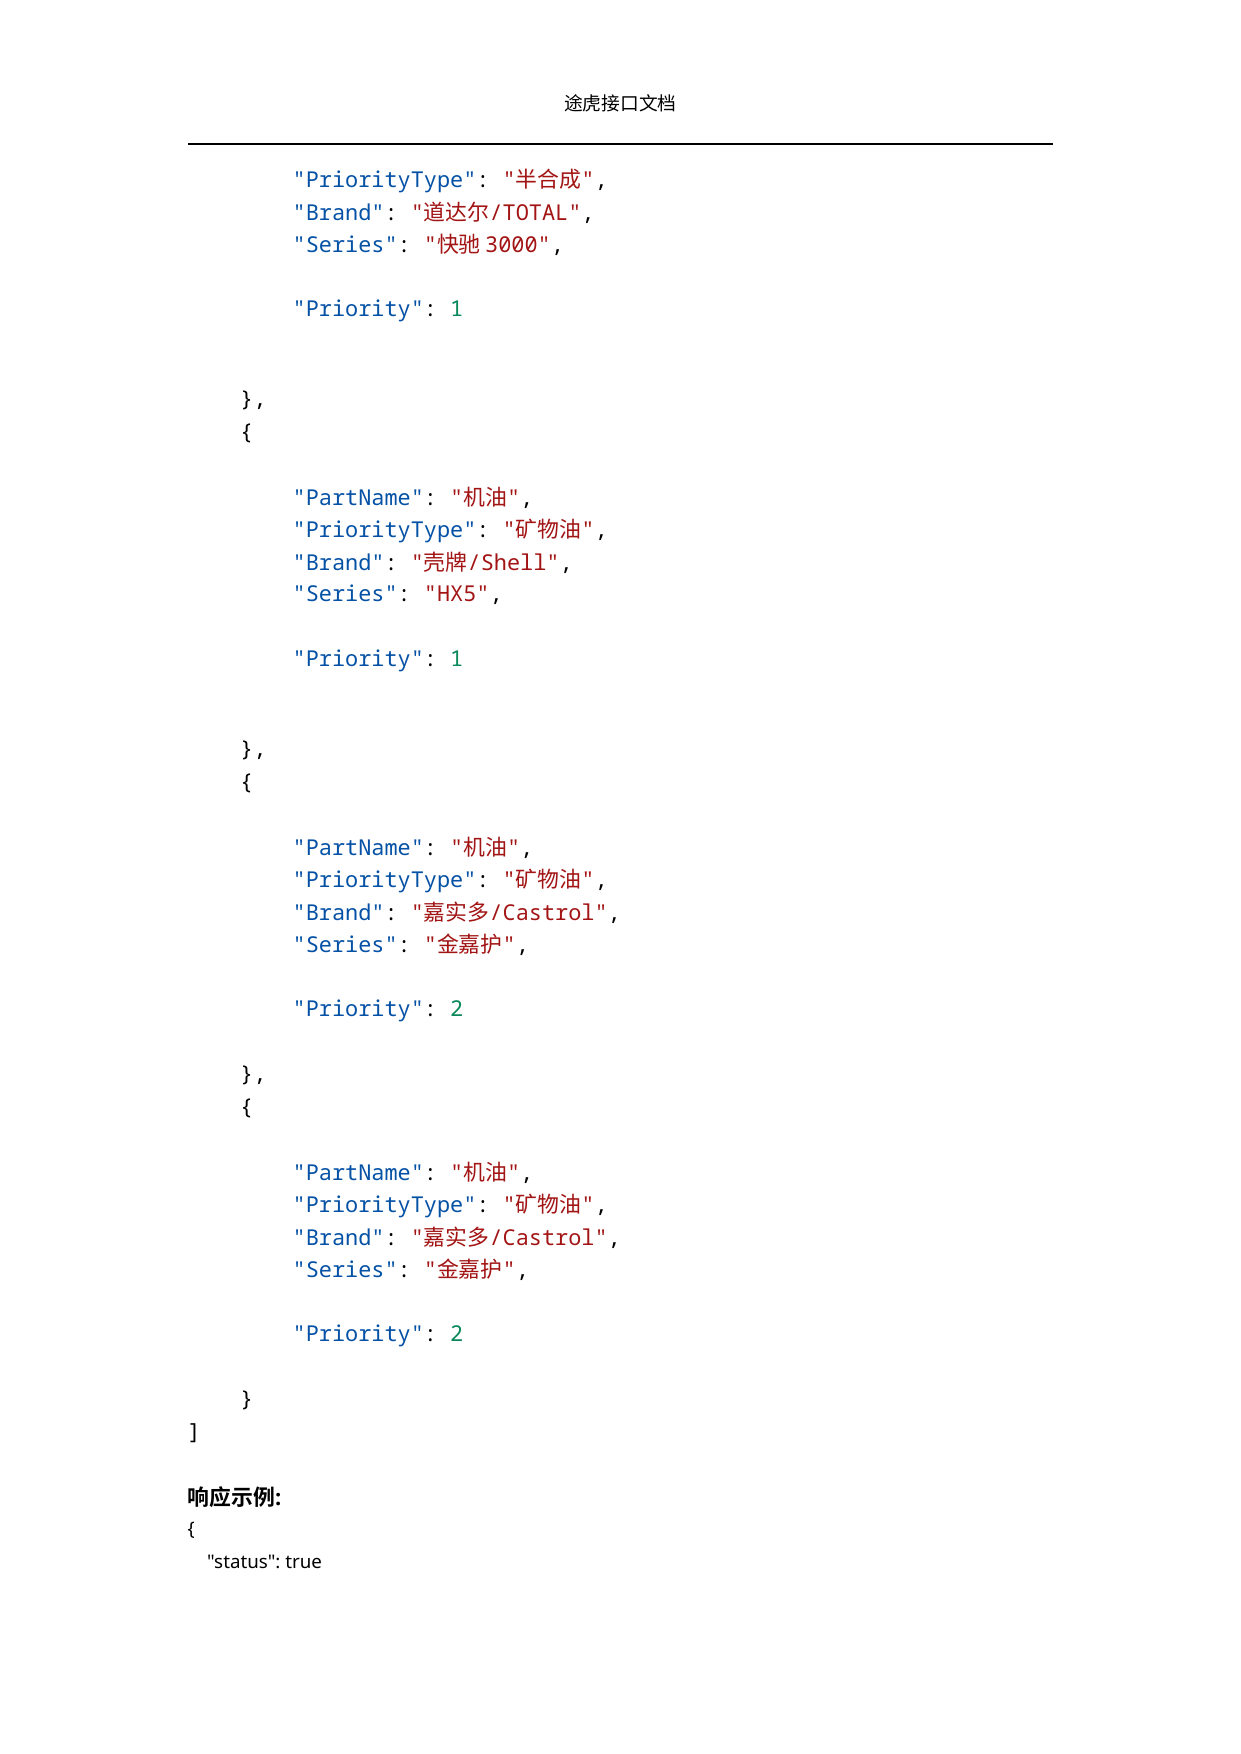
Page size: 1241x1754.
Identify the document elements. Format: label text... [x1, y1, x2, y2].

text "PartName": "机油", [187, 479, 1053, 512]
text "PartName": "机油", [187, 829, 1053, 862]
text "status": true [187, 1544, 1053, 1577]
text "PriorityType": "矿物油", [187, 862, 1053, 894]
text "Brand": "壳牌/Shell", [187, 544, 1053, 577]
text "Priority": 2 [187, 992, 1053, 1024]
text "Brand": "道达尔/TOTAL", [187, 194, 1053, 227]
text }, [187, 732, 1053, 764]
text "Priority": 1 [187, 642, 1053, 674]
text }, [187, 1057, 1053, 1089]
text { [187, 1512, 1053, 1544]
text "Brand": "嘉实多/Castrol", [187, 894, 1053, 927]
text { [187, 1089, 1053, 1122]
text }, [187, 382, 1053, 414]
text "Series": "快驰3000", [187, 227, 1053, 259]
text 响应示例: [187, 1479, 1053, 1512]
text ] [187, 1414, 1053, 1447]
text "Series": "HX5", [187, 577, 1053, 609]
text "Priority": 1 [187, 292, 1053, 324]
text "PriorityType": "矿物油", [187, 512, 1053, 544]
text "PartName": "机油", [187, 1154, 1053, 1187]
text "PriorityType": "矿物油", [187, 1187, 1053, 1219]
text "Series": "金嘉护", [187, 1252, 1053, 1284]
text "Priority": 2 [187, 1317, 1053, 1349]
text { [187, 764, 1053, 797]
text } [187, 1382, 1053, 1414]
text "PriorityType": "半合成", [187, 162, 1053, 194]
text { [187, 414, 1053, 447]
text "Brand": "嘉实多/Castrol", [187, 1219, 1053, 1252]
text "Series": "金嘉护", [187, 927, 1053, 959]
